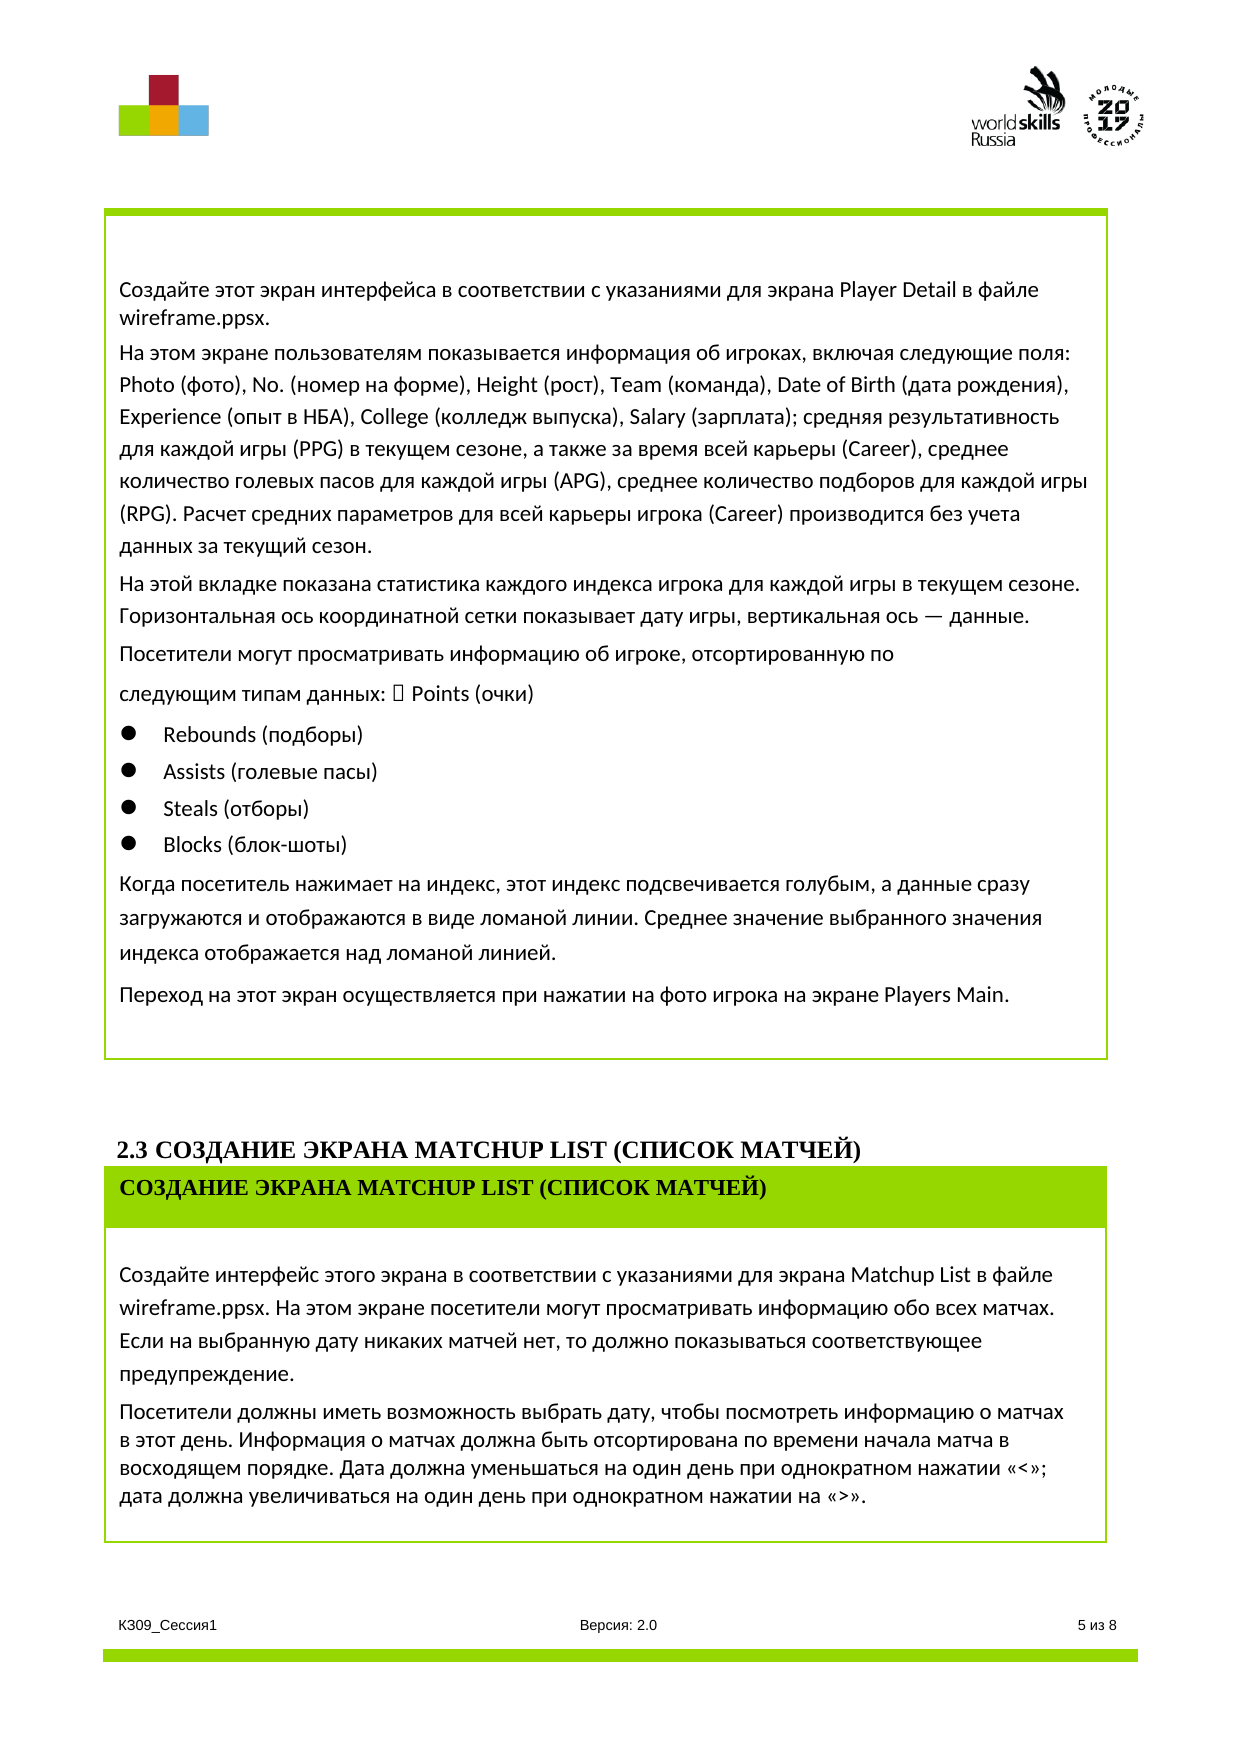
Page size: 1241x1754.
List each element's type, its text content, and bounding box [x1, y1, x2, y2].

table_cell Создайте этот экран интерфейса в соответствии с указаниями для экрана Player Detail в файле wireframe.ppsx. На этом экране пользователям показывается информация об игроках, включая следующие поля: Photo (фото), No. (номер на форме), Height (рост), Team (команда), Date of Birth (дата рождения), Experience (опыт в НБА), College (колледж выпуска), Salary (зарплата); средняя результативность для каждой игры (PPG) в текущем сезоне, а также за время всей карьеры (Career), среднее количество голевых пасов для каждой игры (APG), среднее количество подборов для каждой игры (RPG). Расчет средних параметров для всей карьеры игрока (Career) производится без учета данных за текущий сезон. На этой вкладке показана статистика каждого индекса игрока для каждой игры в текущем сезоне. Горизонтальная ось координатной сетки показывает дату игры, вертикальная ось — данные. Посетители могут просматривать информацию об игроке, отсортированную по следующим типам данных:  Points (очки) Rebounds (подборы) Assists (голевые пасы) Steals (отборы) Blocks (блок-шоты) Когда посетитель нажимает на индекс, этот индекс подсвечивается голубым, а данные сразу загружаются и отображаются в виде ломаной линии. Среднее значение выбранного значения индекса отображается над ломаной линией. Переход на этот экран осуществляется при нажатии на фото игрока на экране Players Main. [106, 216, 1106, 1058]
table_header СОЗДАНИЕ ЭКРАНА MATCHUP LIST (СПИСОК МАТЧЕЙ) [106, 1174, 1105, 1220]
subtitle 2.3 СОЗДАНИЕ ЭКРАНА MATCHUP LIST (СПИСОК МАТЧЕЙ) [116, 1135, 1121, 1163]
table_cell Создайте интерфейс этого экрана в соответствии с указаниями для экрана Matchup List в файле wireframe.ppsx. На этом экране посетители могут просматривать информацию обо всех матчах. Если на выбранную дату никаких матчей нет, то должно показываться соответствующее предупреждение. Посетители должны иметь возможность выбрать дату, чтобы посмотреть информацию о матчах в этот день. Информация о матчах должна быть отсортирована по времени начала матча в восходящем порядке. Дата должна уменьшаться на один день при однократном нажатии «<»; дата должна увеличиваться на один день при однократном нажатии на «>». [106, 1228, 1105, 1541]
picture [118, 58, 209, 152]
picture [971, 66, 1144, 146]
